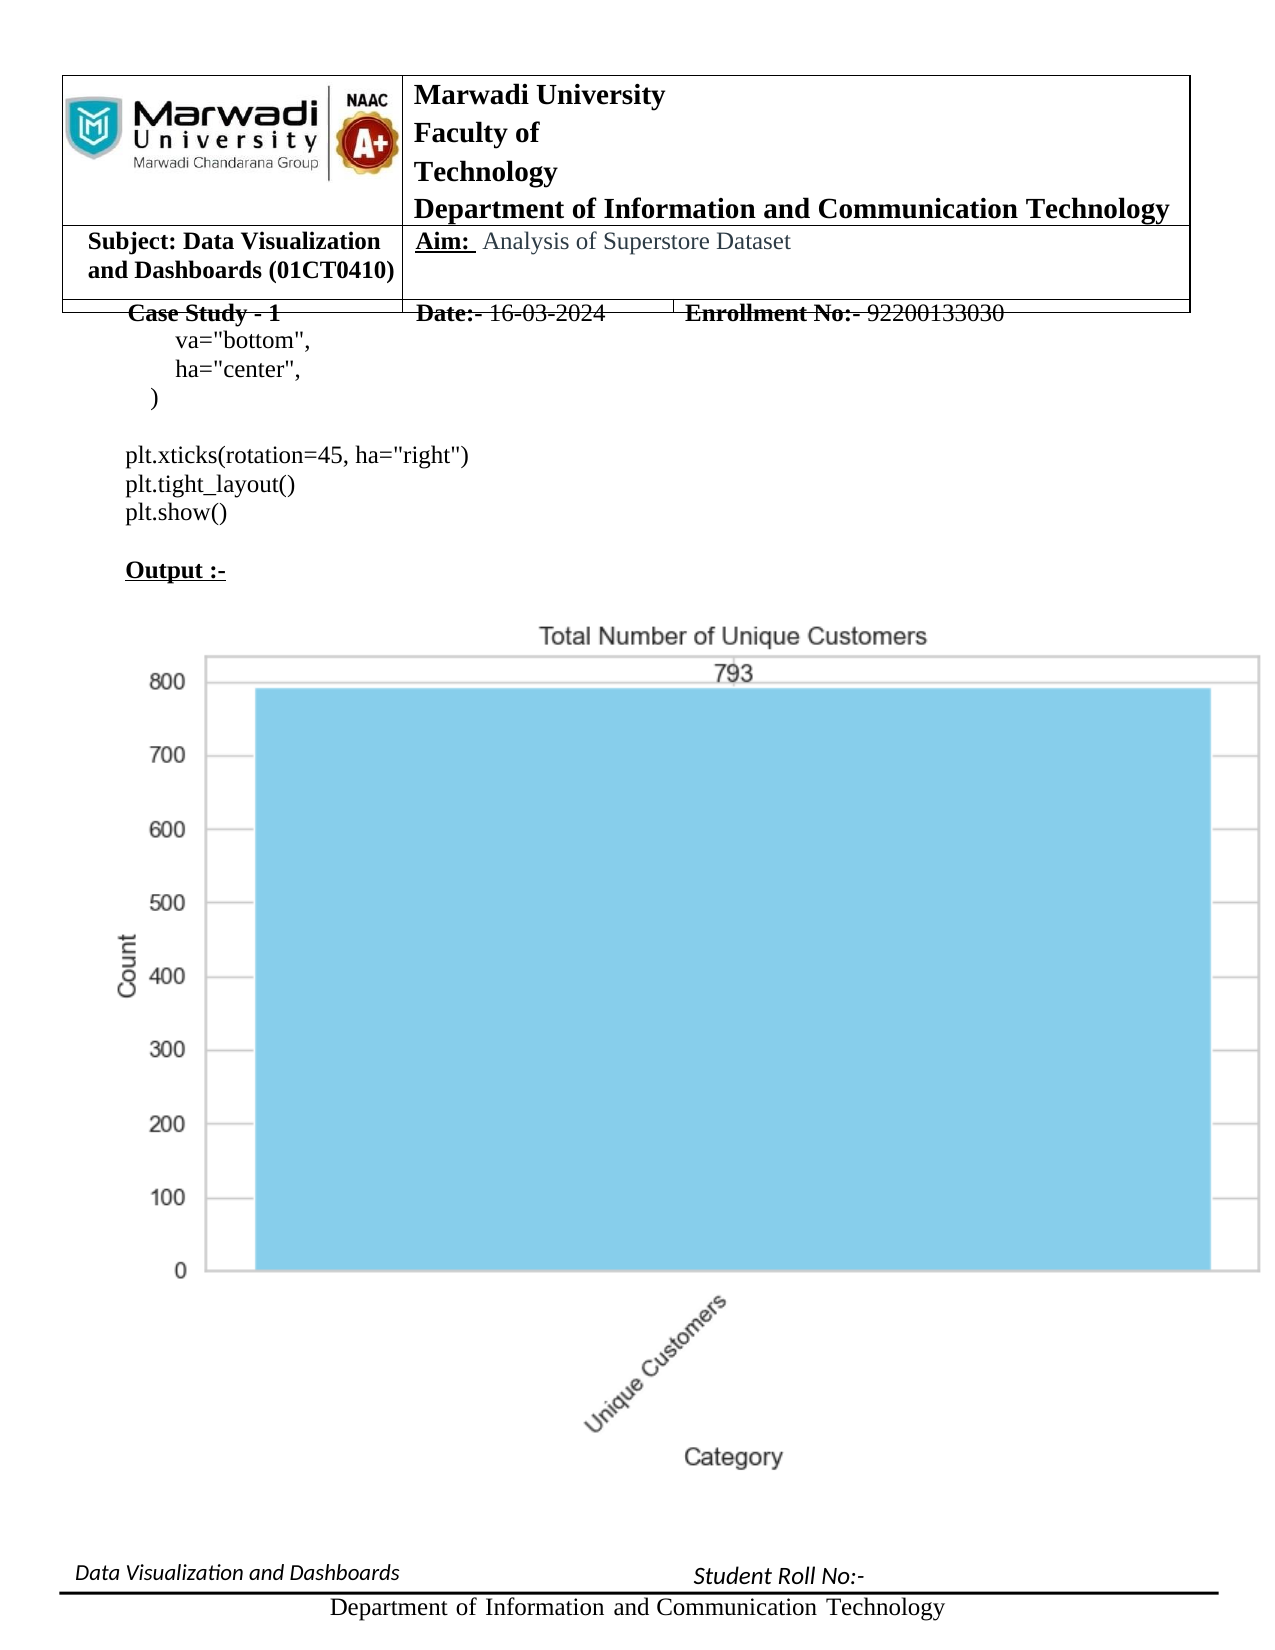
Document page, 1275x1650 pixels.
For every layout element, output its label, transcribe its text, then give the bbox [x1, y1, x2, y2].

picture [63, 82, 402, 183]
list va="bottom", [125, 325, 1221, 354]
list plt.xticks(rotation=45, ha="right") [125, 440, 1221, 469]
list Output :- [125, 555, 1221, 584]
list ha="center", [125, 354, 1221, 382]
list plt.show() [125, 497, 1221, 526]
list plt.tight_layout() [125, 469, 1221, 497]
picture [103, 612, 1274, 1485]
list ) [125, 382, 1221, 411]
